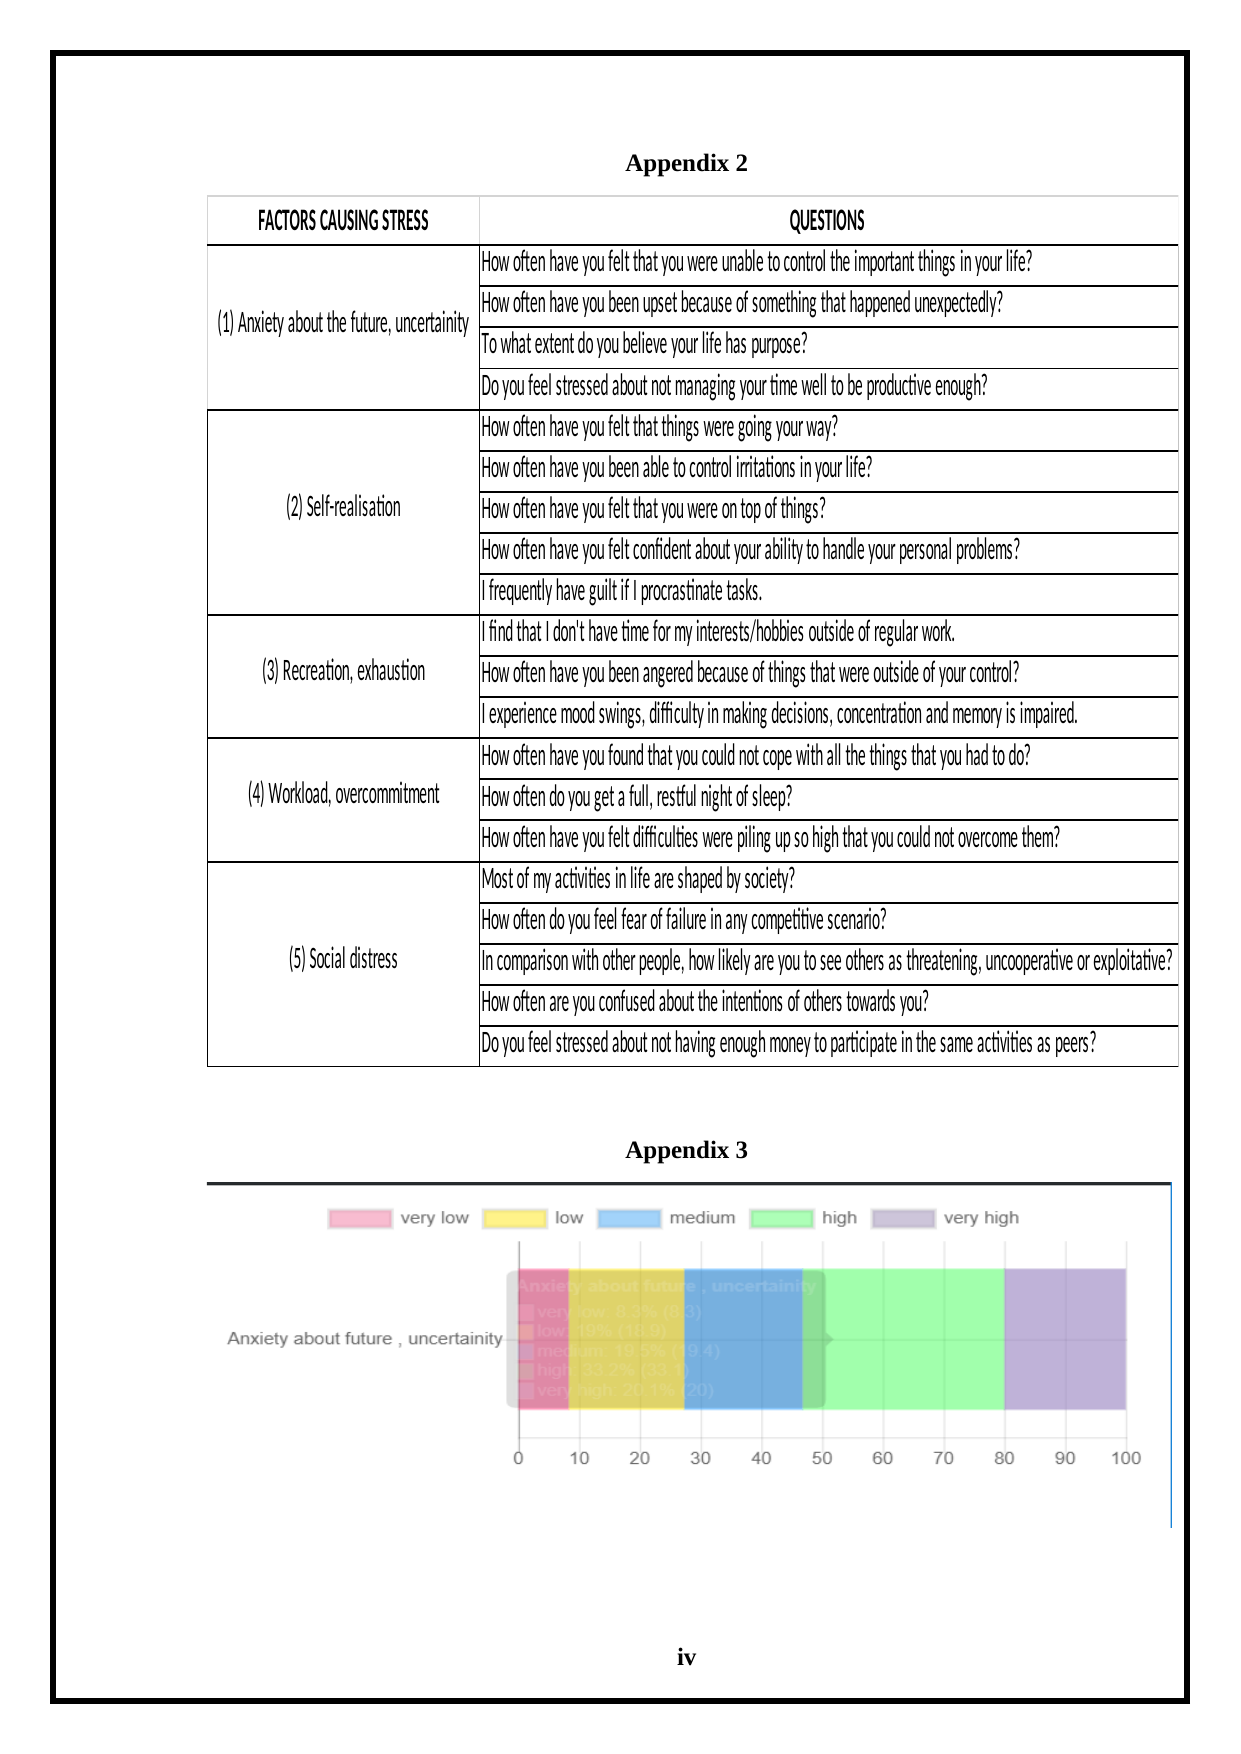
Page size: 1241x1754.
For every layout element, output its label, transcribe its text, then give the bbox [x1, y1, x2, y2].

text iv [207, 1642, 1166, 1670]
text Appendix 2 [207, 148, 1166, 176]
text Appendix 3 [207, 1135, 1166, 1163]
picture [206, 1182, 1172, 1528]
